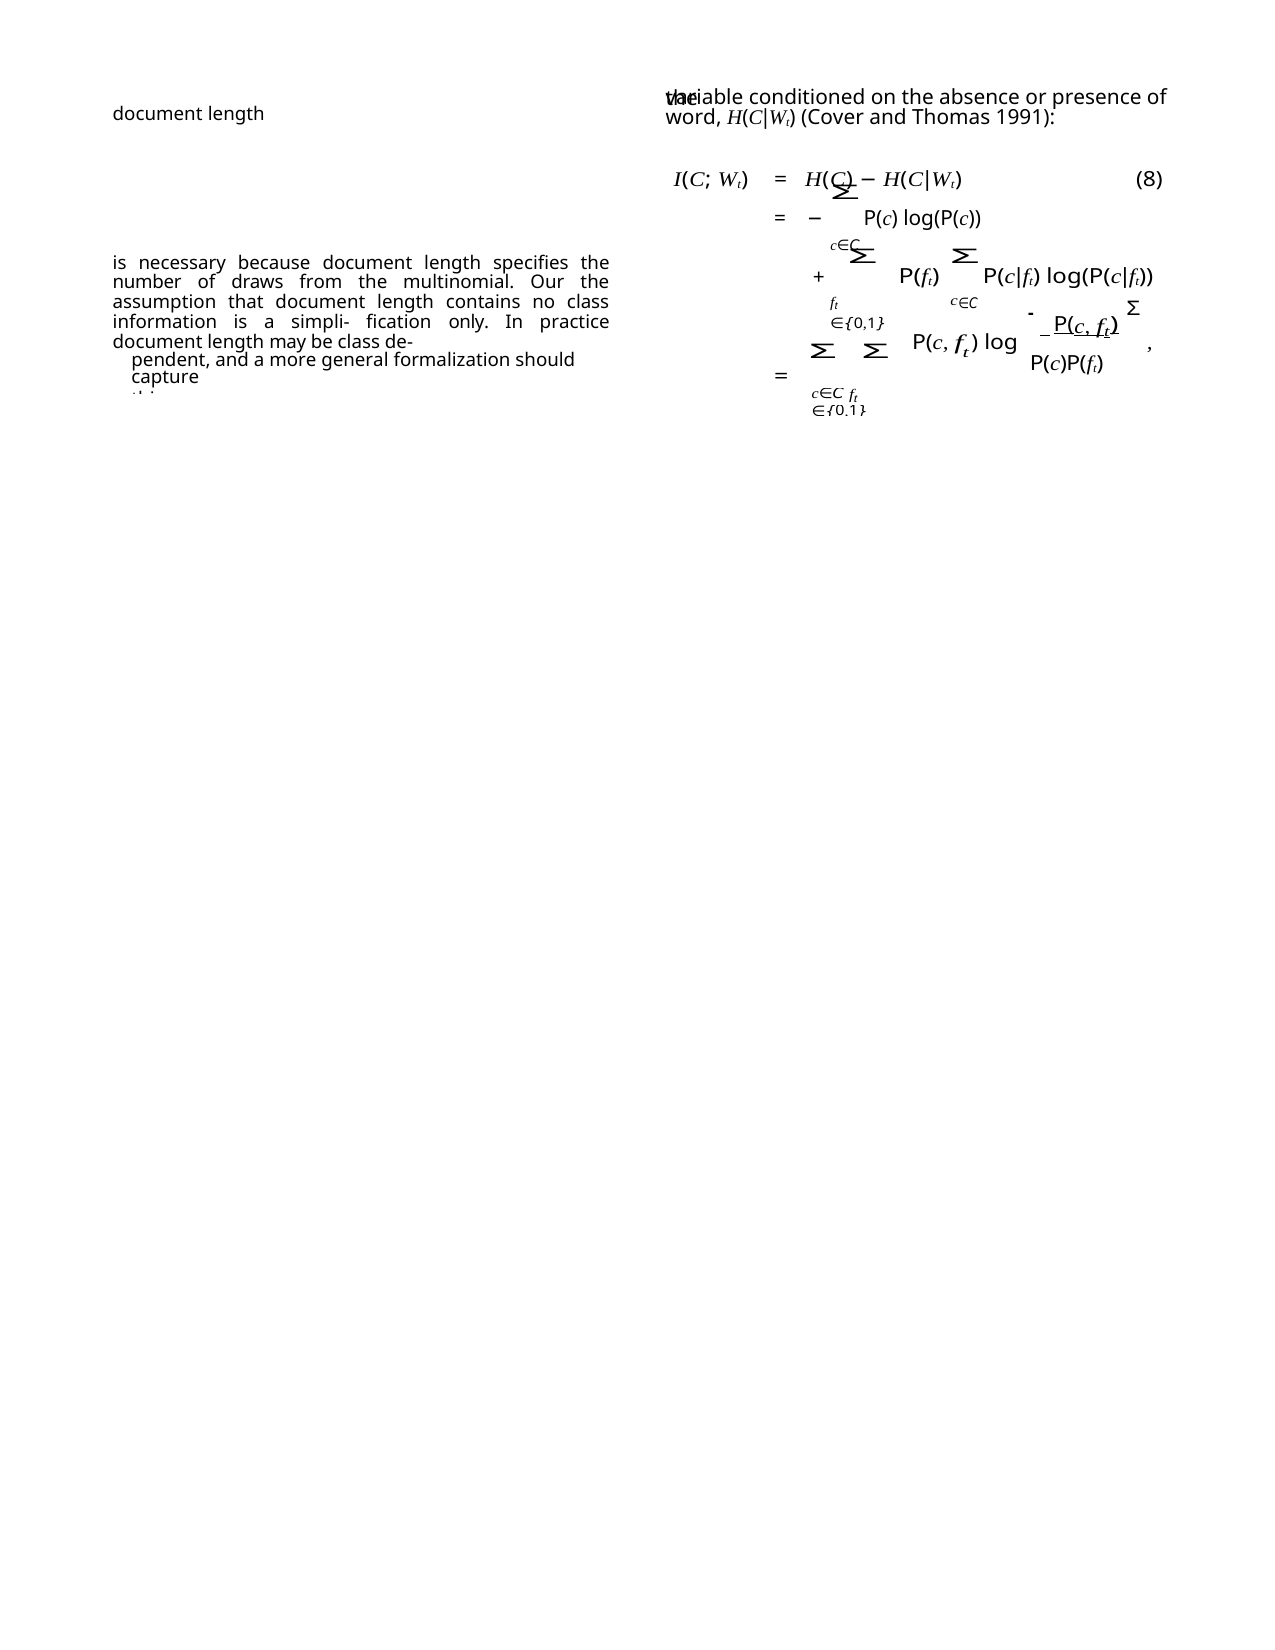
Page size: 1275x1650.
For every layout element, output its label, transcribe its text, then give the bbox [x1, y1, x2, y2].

text c∈C [824, 237, 865, 254]
text P(c, f ) log . P(c, ft) Σ , [912, 308, 1177, 359]
text = Σ Σ [774, 336, 895, 390]
text = − P(c) log(P(c)) [774, 203, 1177, 231]
text word, H(C|Wt) (Cover and Thomas 1991): [665, 106, 1177, 129]
text I(C; Wt) = H(C) − H(C|Wt) (8) [673, 164, 1177, 192]
text + [808, 262, 829, 290]
text P(ft) P(c|ft) log(P(c|ft)) [898, 261, 1177, 290]
text c [950, 295, 1177, 308]
text 2Many previous formalizations of the multinomial model have omitted document length. Including document length [112, 104, 609, 124]
text is necessary because document length specifies the number of draws from the multinomial. Our the assumption that document length contains no class information is a simpli- fication only. In practice document length may be class de- [112, 254, 610, 353]
text ft ∈{0,1} [830, 294, 895, 335]
